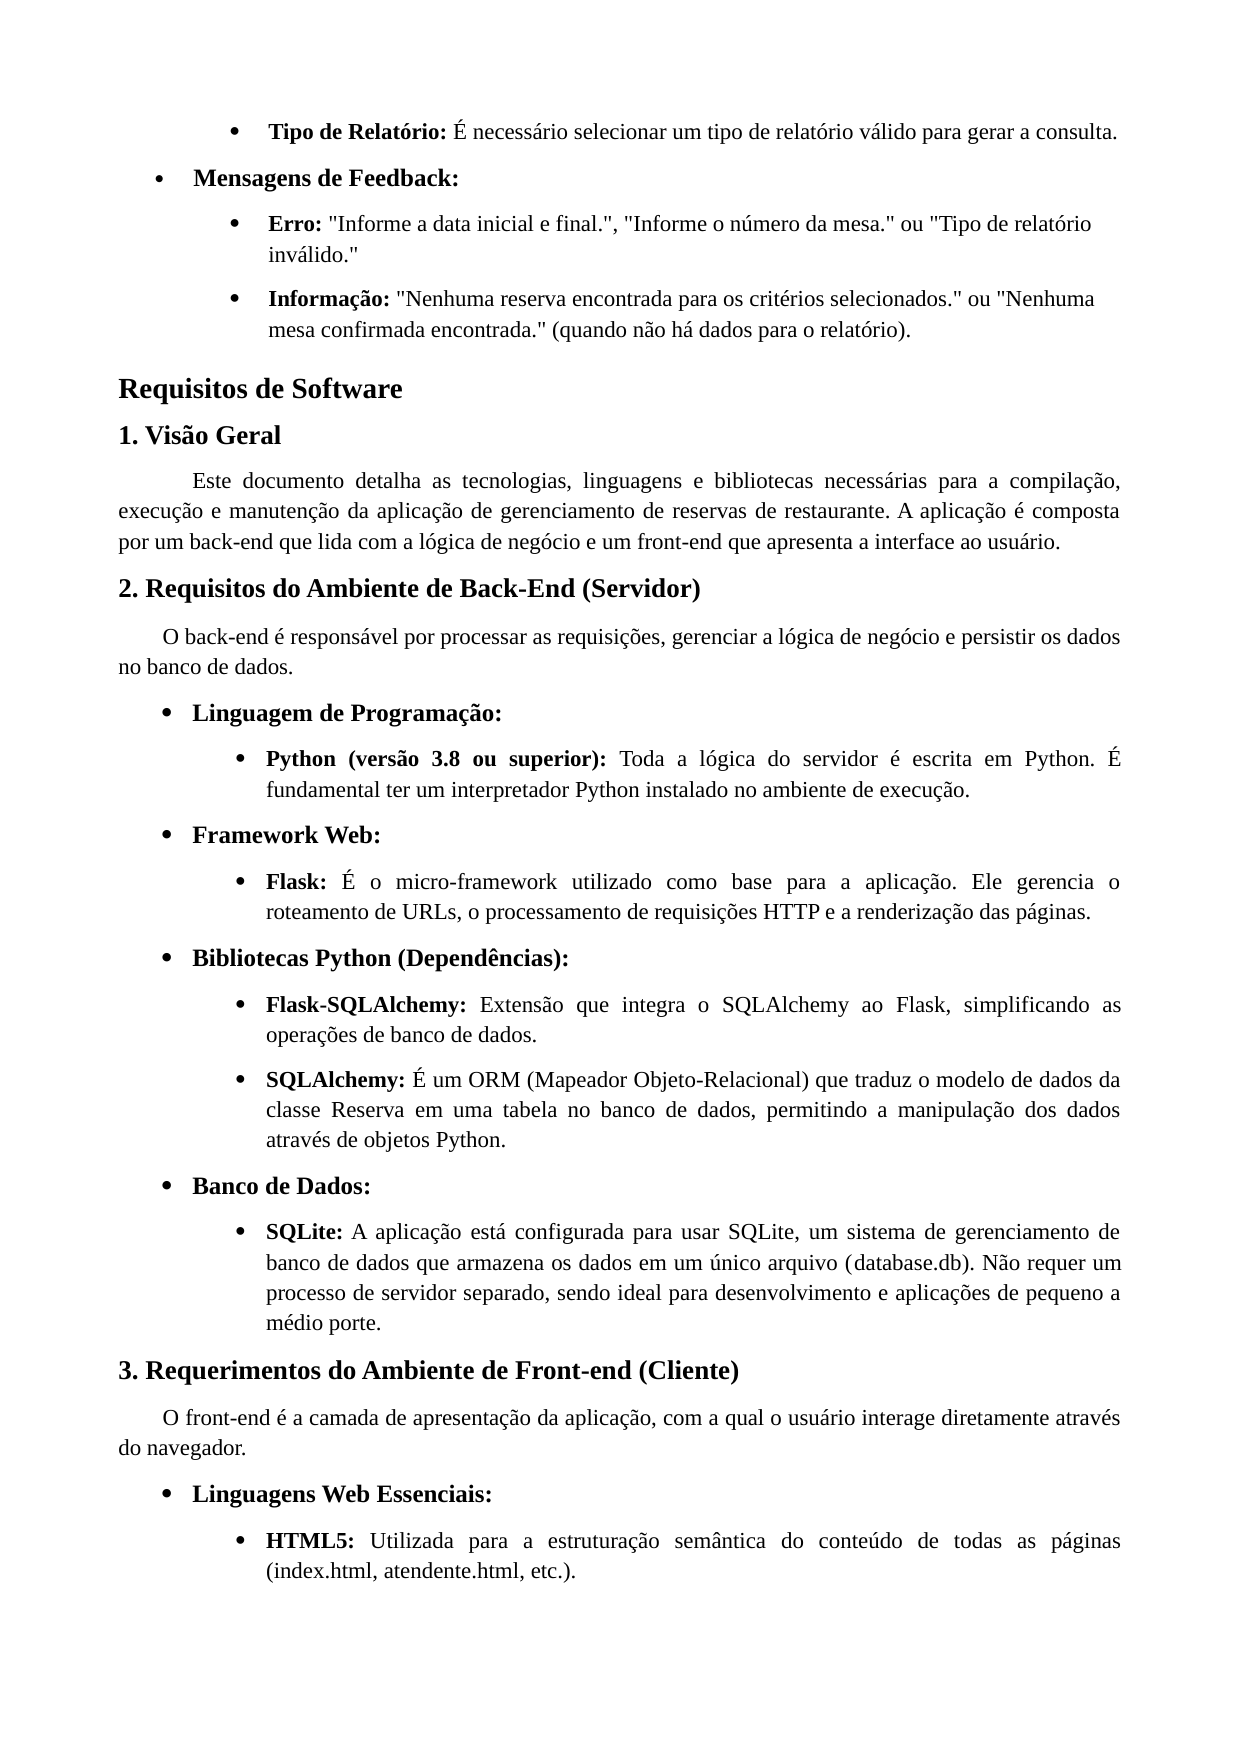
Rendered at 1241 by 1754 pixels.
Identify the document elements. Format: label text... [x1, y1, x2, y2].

text 3. Requerimentos do Ambiente de Front-end (Cliente) [118, 1354, 1122, 1385]
list HTML5: Utilizada para a estruturação semântica do conteúdo de todas as páginas (index.html, atendente.html, etc.). [236, 1527, 1122, 1583]
list Mensagens de Feedback: [156, 163, 1122, 192]
list Framework Web: [162, 820, 1122, 849]
text 2. Requisitos do Ambiente de Back-End (Servidor) [118, 572, 1122, 604]
list Banco de Dados: [162, 1171, 1122, 1199]
text O back-end é responsável por processar as requisições, gerenciar a lógica de negócio e persistir os dados no banco de dados. [118, 623, 1122, 679]
list Tipo de Relatório: É necessário selecionar um tipo de relatório válido para gerar a consulta. [231, 118, 1122, 144]
subtitle Requisitos de Software [118, 371, 1122, 404]
list Linguagens Web Essenciais: [162, 1479, 1122, 1508]
list SQLite: A aplicação está configurada para usar SQLite, um sistema de gerenciamento de banco de dados que armazena os dados em um único arquivo (database.db). Não requer um processo de servidor separado, sendo ideal para desenvolvimento e aplicações de pequeno a médio porte. [236, 1218, 1122, 1335]
list Erro: "Informe a data inicial e final.", "Informe o número da mesa." ou "Tipo de relatório inválido." [231, 211, 1122, 267]
list Python (versão 3.8 ou superior): Toda a lógica do servidor é escrita em Python. É fundamental ter um interpretador Python instalado no ambiente de execução. [236, 745, 1122, 802]
list Informação: "Nenhuma reserva encontrada para os critérios selecionados." ou "Nenhuma mesa confirmada encontrada." (quando não há dados para o relatório). [231, 286, 1122, 342]
list Flask-SQLAlchemy: Extensão que integra o SQLAlchemy ao Flask, simplificando as operações de banco de dados. [236, 991, 1122, 1047]
text 1. Visão Geral [118, 419, 1122, 450]
text O front-end é a camada de apresentação da aplicação, com a qual o usuário interage diretamente através do navegador. [118, 1404, 1122, 1461]
list Flask: É o micro-framework utilizado como base para a aplicação. Ele gerencia o roteamento de URLs, o processamento de requisições HTTP e a renderização das páginas. [236, 868, 1122, 924]
list Bibliotecas Python (Dependências): [162, 943, 1122, 972]
list Linguagem de Programação: [162, 698, 1122, 727]
text Este documento detalha as tecnologias, linguagens e bibliotecas necessárias para a compilação, execução e manutenção da aplicação de gerenciamento de reservas de restaurante. A aplicação é composta por um back-end que lida com a lógica de negócio e um front-end que apresenta a interface ao usuário. [118, 467, 1122, 554]
list SQLAlchemy: É um ORM (Mapeador Objeto-Relacional) que traduz o modelo de dados da classe Reserva em uma tabela no banco de dados, permitindo a manipulação dos dados através de objetos Python. [236, 1066, 1122, 1152]
